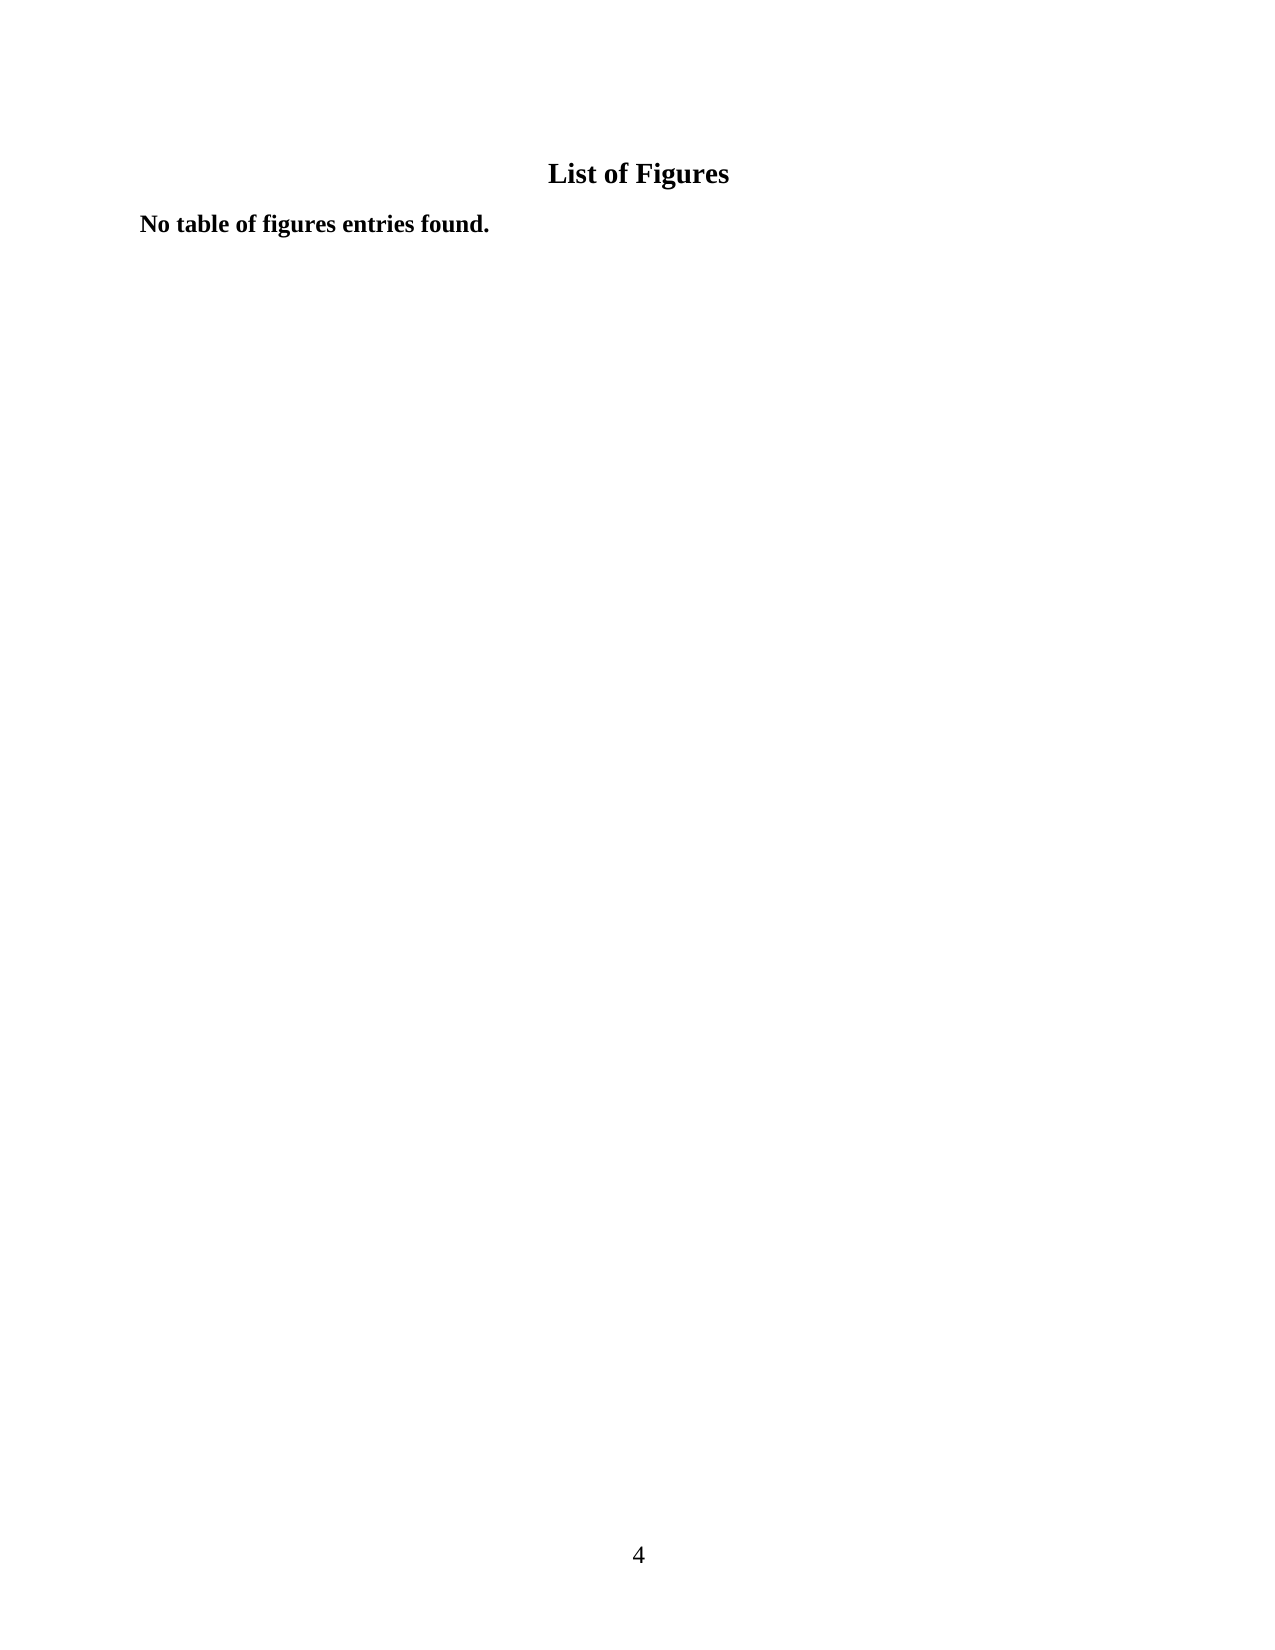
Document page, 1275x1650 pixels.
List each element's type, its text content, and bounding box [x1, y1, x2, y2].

text No table of figures entries found. [139, 209, 1137, 238]
text List of Figures [139, 156, 1137, 190]
